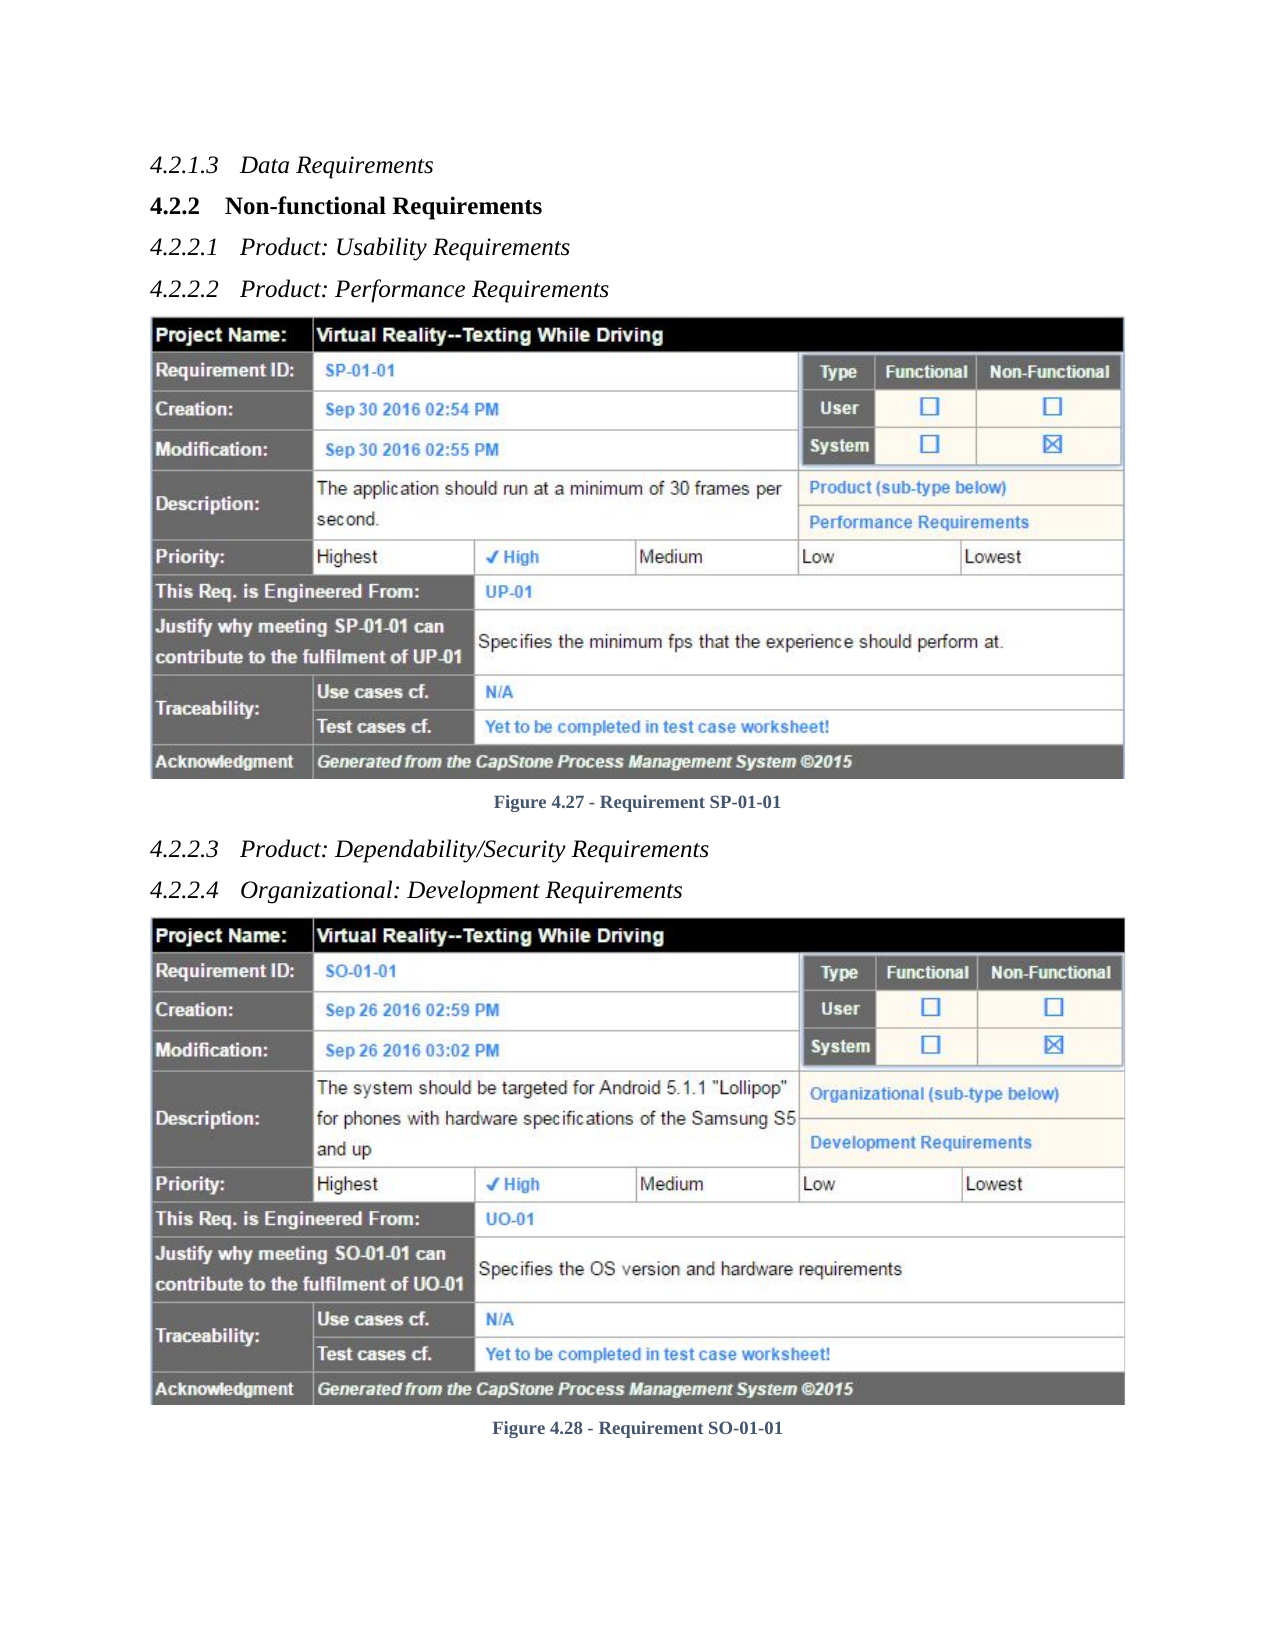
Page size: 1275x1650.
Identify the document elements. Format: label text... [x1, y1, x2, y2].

subtitle Product: Performance Requirements [150, 274, 1125, 302]
picture [150, 315, 1125, 779]
subtitle Data Requirements [150, 150, 1125, 179]
picture [150, 916, 1125, 1405]
text Figure 4.28 - Requirement SO-01-01 [150, 1417, 1125, 1438]
subtitle Organizational: Development Requirements [150, 875, 1125, 904]
subtitle Product: Dependability/Security Requirements [150, 834, 1125, 862]
text Figure 4.27 - Requirement SP-01-01 [150, 791, 1125, 813]
subtitle Non-functional Requirements [150, 191, 1125, 220]
subtitle Product: Usability Requirements [150, 232, 1125, 261]
